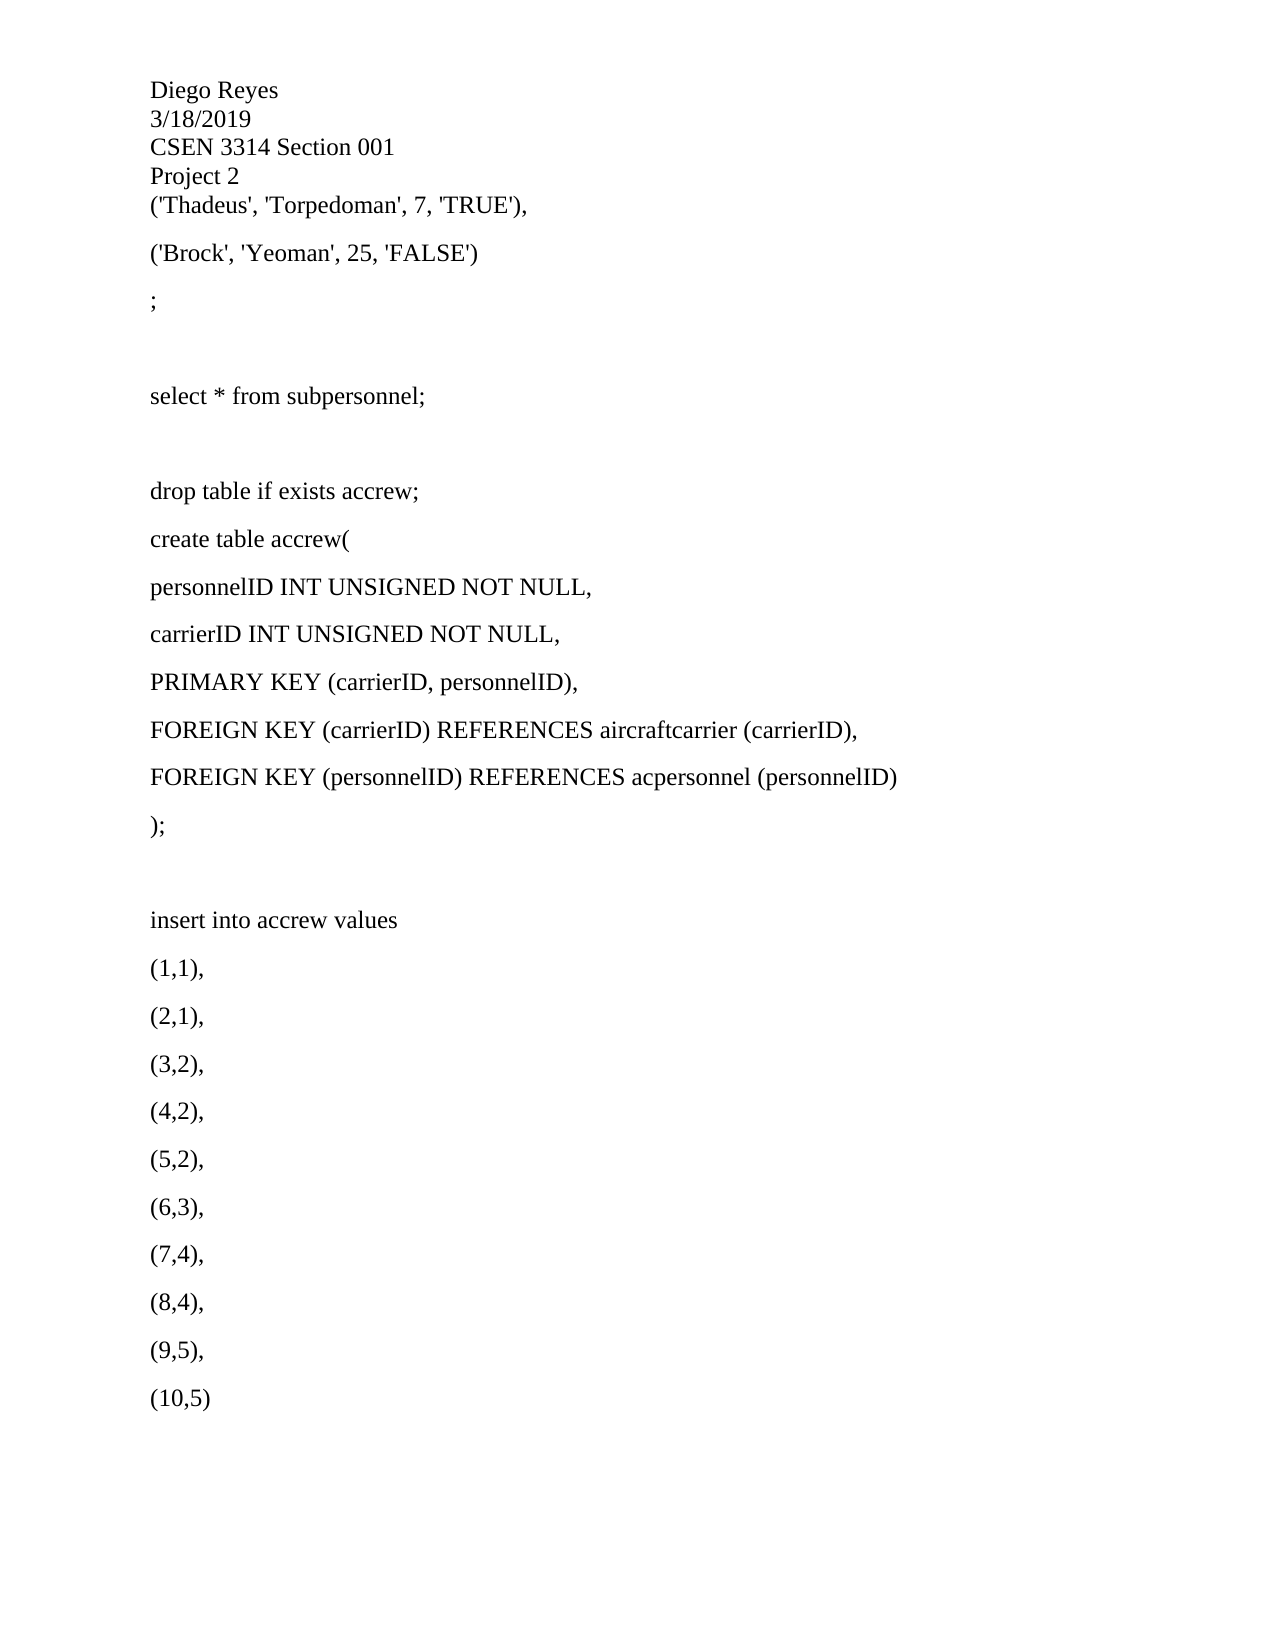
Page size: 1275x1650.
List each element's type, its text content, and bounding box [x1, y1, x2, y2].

text (7,4), [150, 1239, 1125, 1268]
text (8,4), [150, 1287, 1125, 1316]
text PRIMARY KEY (carrierID, personnelID), [150, 667, 1125, 696]
text carrierID INT UNSIGNED NOT NULL, [150, 619, 1125, 648]
text select * from subpersonnel; [150, 381, 1125, 409]
text (3,2), [150, 1049, 1125, 1077]
text ; [150, 285, 1125, 314]
text (9,5), [150, 1335, 1125, 1364]
text insert into accrew values [150, 906, 1125, 934]
text ); [150, 810, 1125, 839]
text create table accrew( [150, 524, 1125, 553]
text (5,2), [150, 1144, 1125, 1173]
text (1,1), [150, 953, 1125, 982]
text FOREIGN KEY (personnelID) REFERENCES acpersonnel (personnelID) [150, 762, 1125, 791]
text ('Brock', 'Yeoman', 25, 'FALSE') [150, 238, 1125, 266]
text FOREIGN KEY (carrierID) REFERENCES aircraftcarrier (carrierID), [150, 715, 1125, 743]
text personnelID INT UNSIGNED NOT NULL, [150, 572, 1125, 600]
text (10,5) [150, 1383, 1125, 1411]
text ('Thadeus', 'Torpedoman', 7, 'TRUE'), [150, 190, 1125, 219]
text (4,2), [150, 1096, 1125, 1125]
text drop table if exists accrew; [150, 476, 1125, 505]
text (6,3), [150, 1192, 1125, 1221]
text (2,1), [150, 1001, 1125, 1030]
